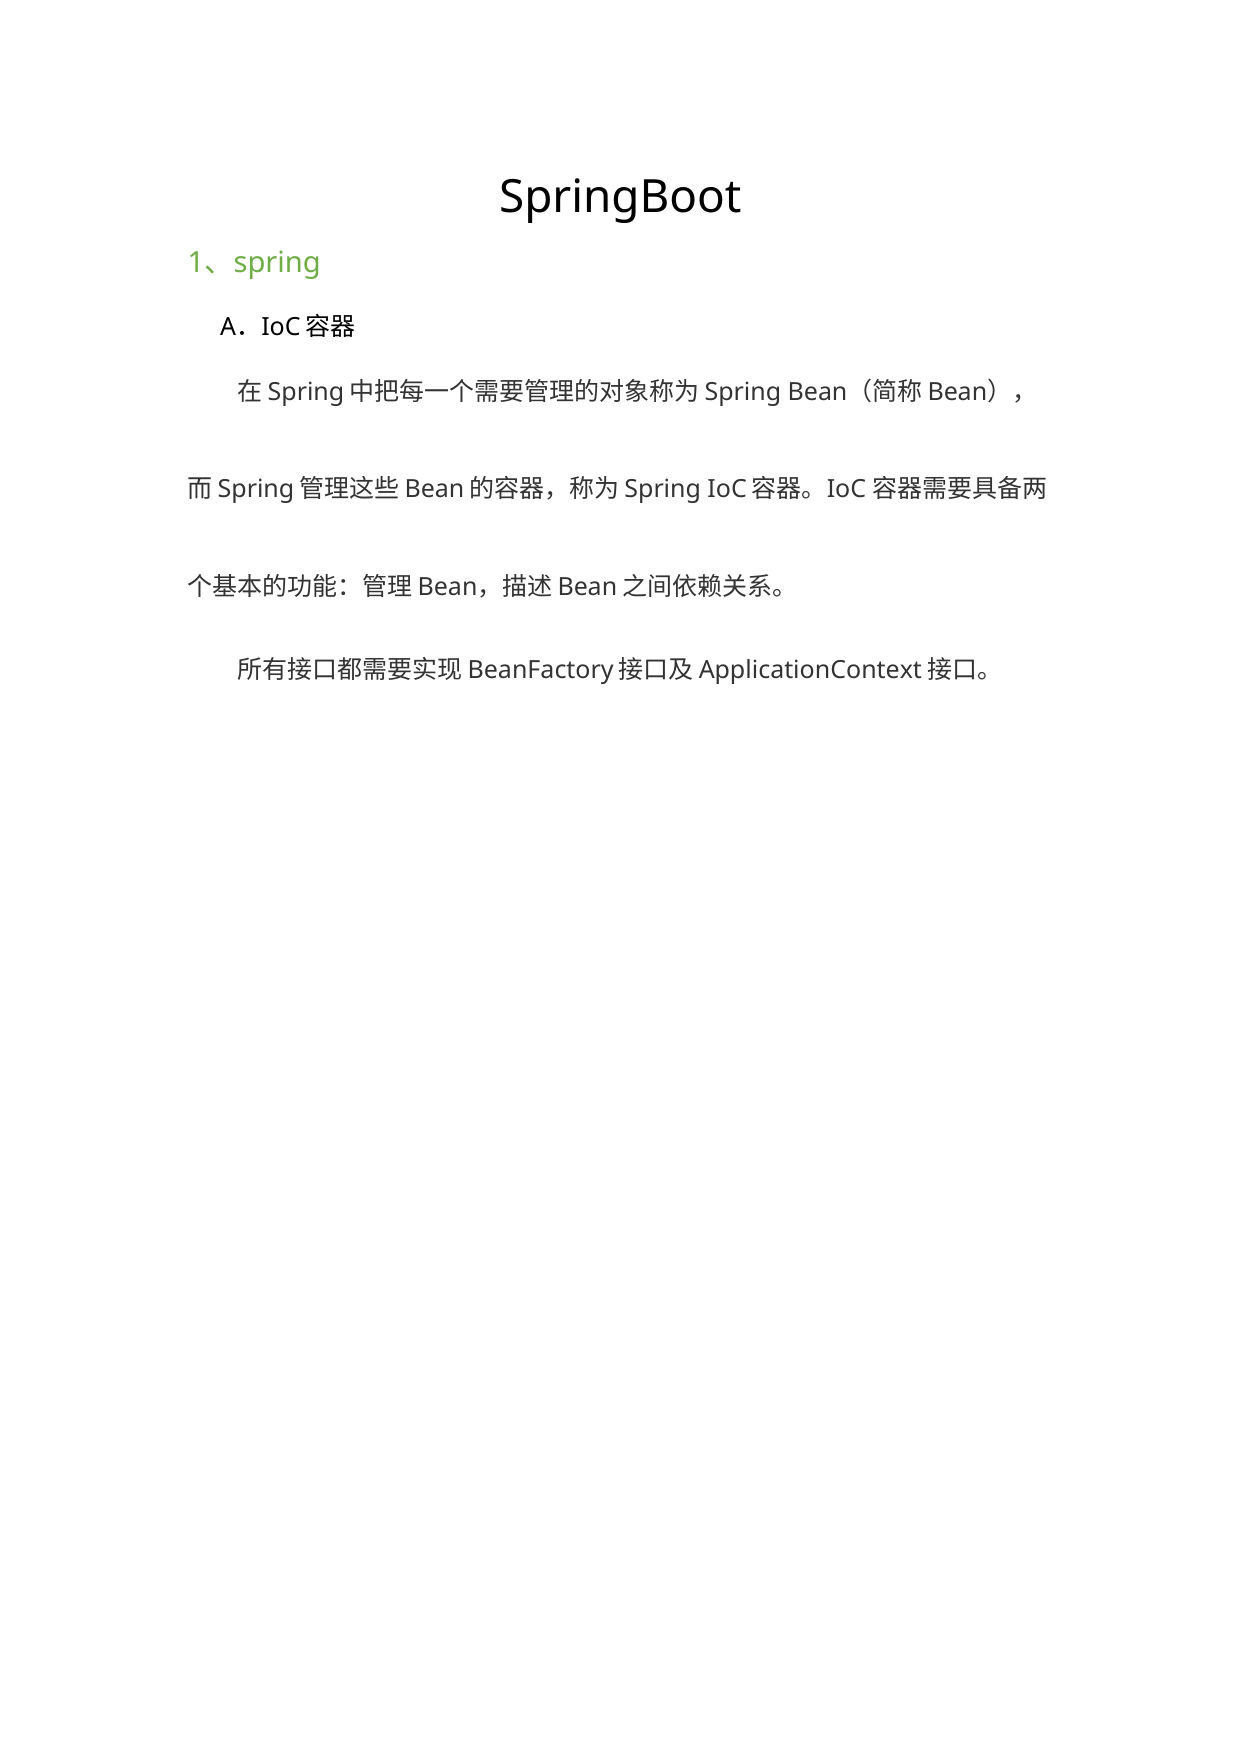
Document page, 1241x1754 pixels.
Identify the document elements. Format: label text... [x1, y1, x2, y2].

text 1、spring [187, 227, 1053, 292]
text SpringBoot [187, 162, 1053, 227]
text A．IoC容器 [187, 292, 1053, 357]
text 所有接口都需要实现BeanFactory接口及ApplicationContext接口。 [187, 635, 1053, 700]
text 在Spring中把每一个需要管理的对象称为Spring Bean（简称Bean），而Spring管理这些Bean的容器，称为Spring IoC容器。IoC 容器需要具备两个基本的功能：管理Bean，描述Bean之间依赖关系。 [187, 357, 1053, 617]
